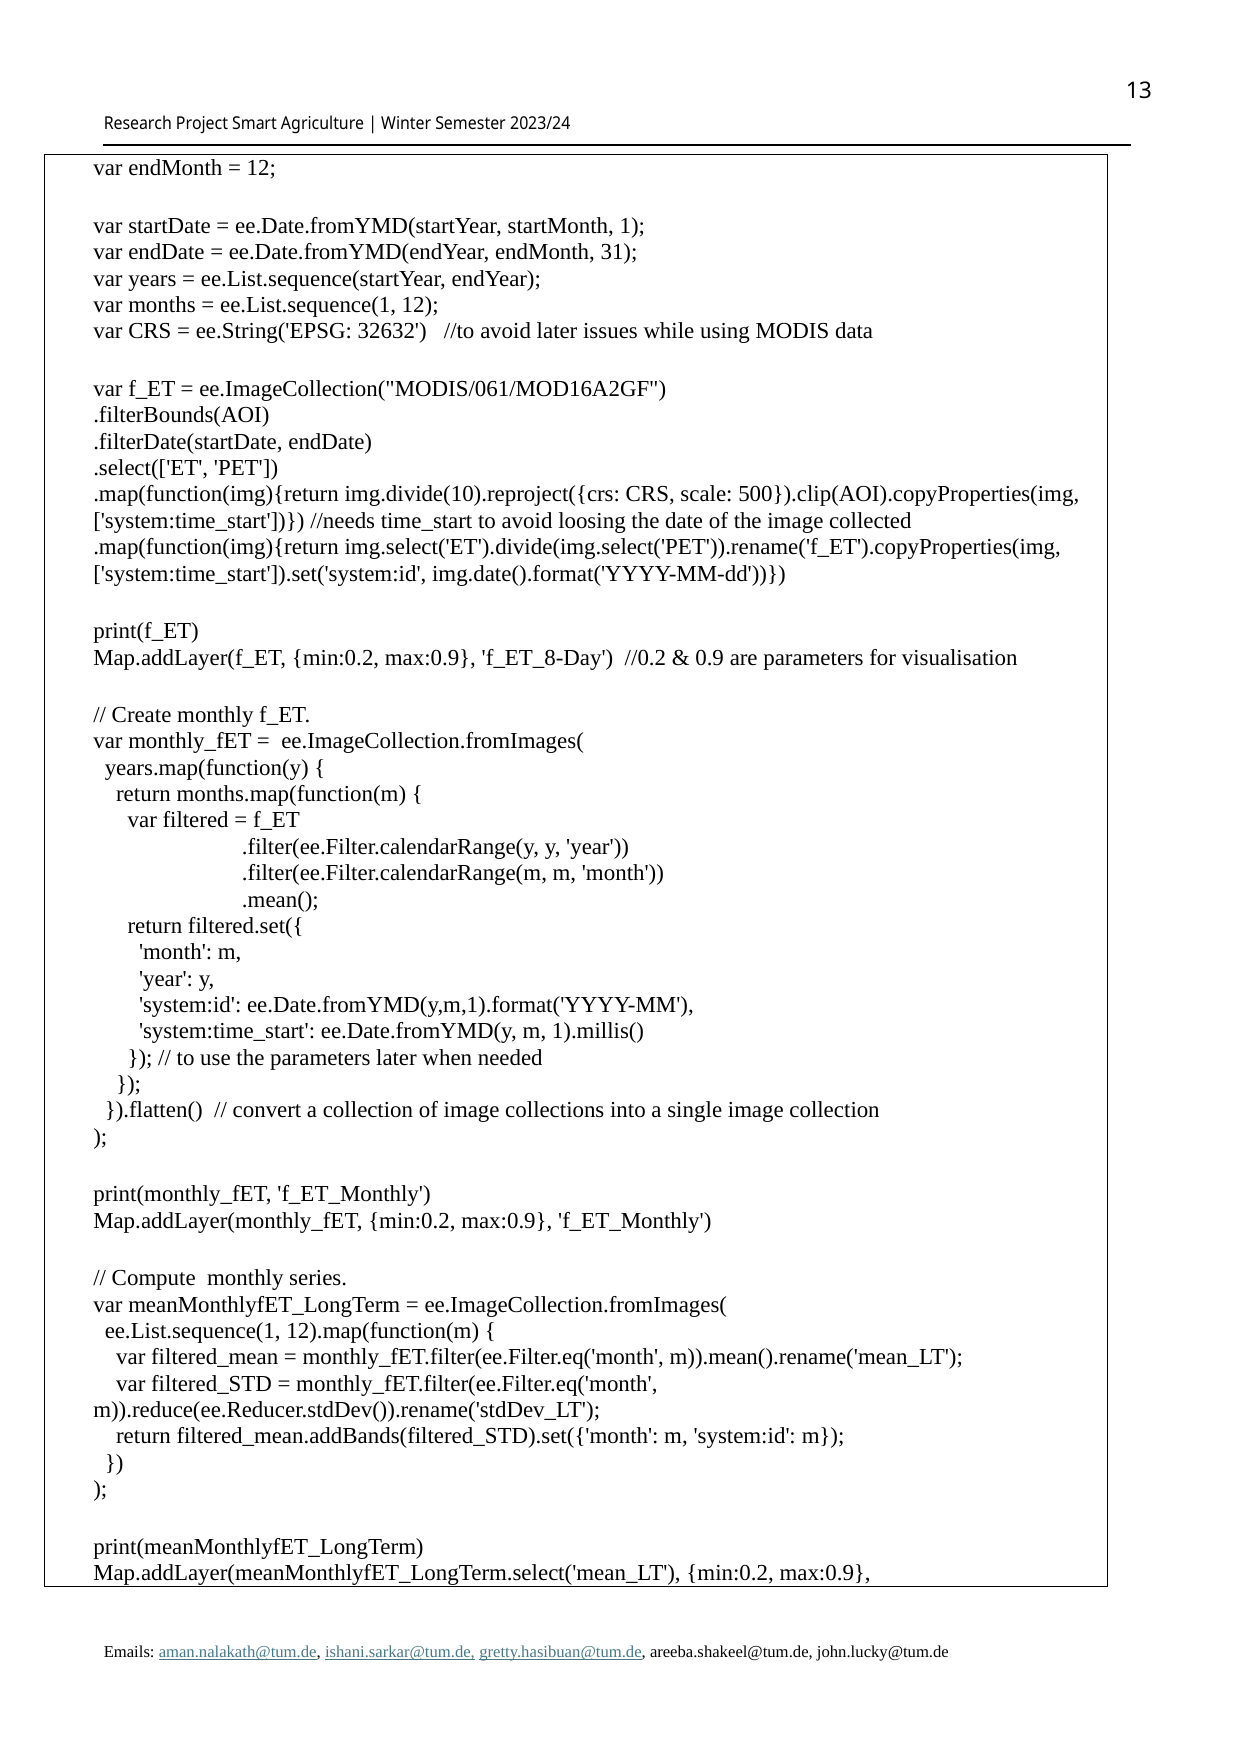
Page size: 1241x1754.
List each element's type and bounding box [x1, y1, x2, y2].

table_header [45, 155, 1107, 1586]
